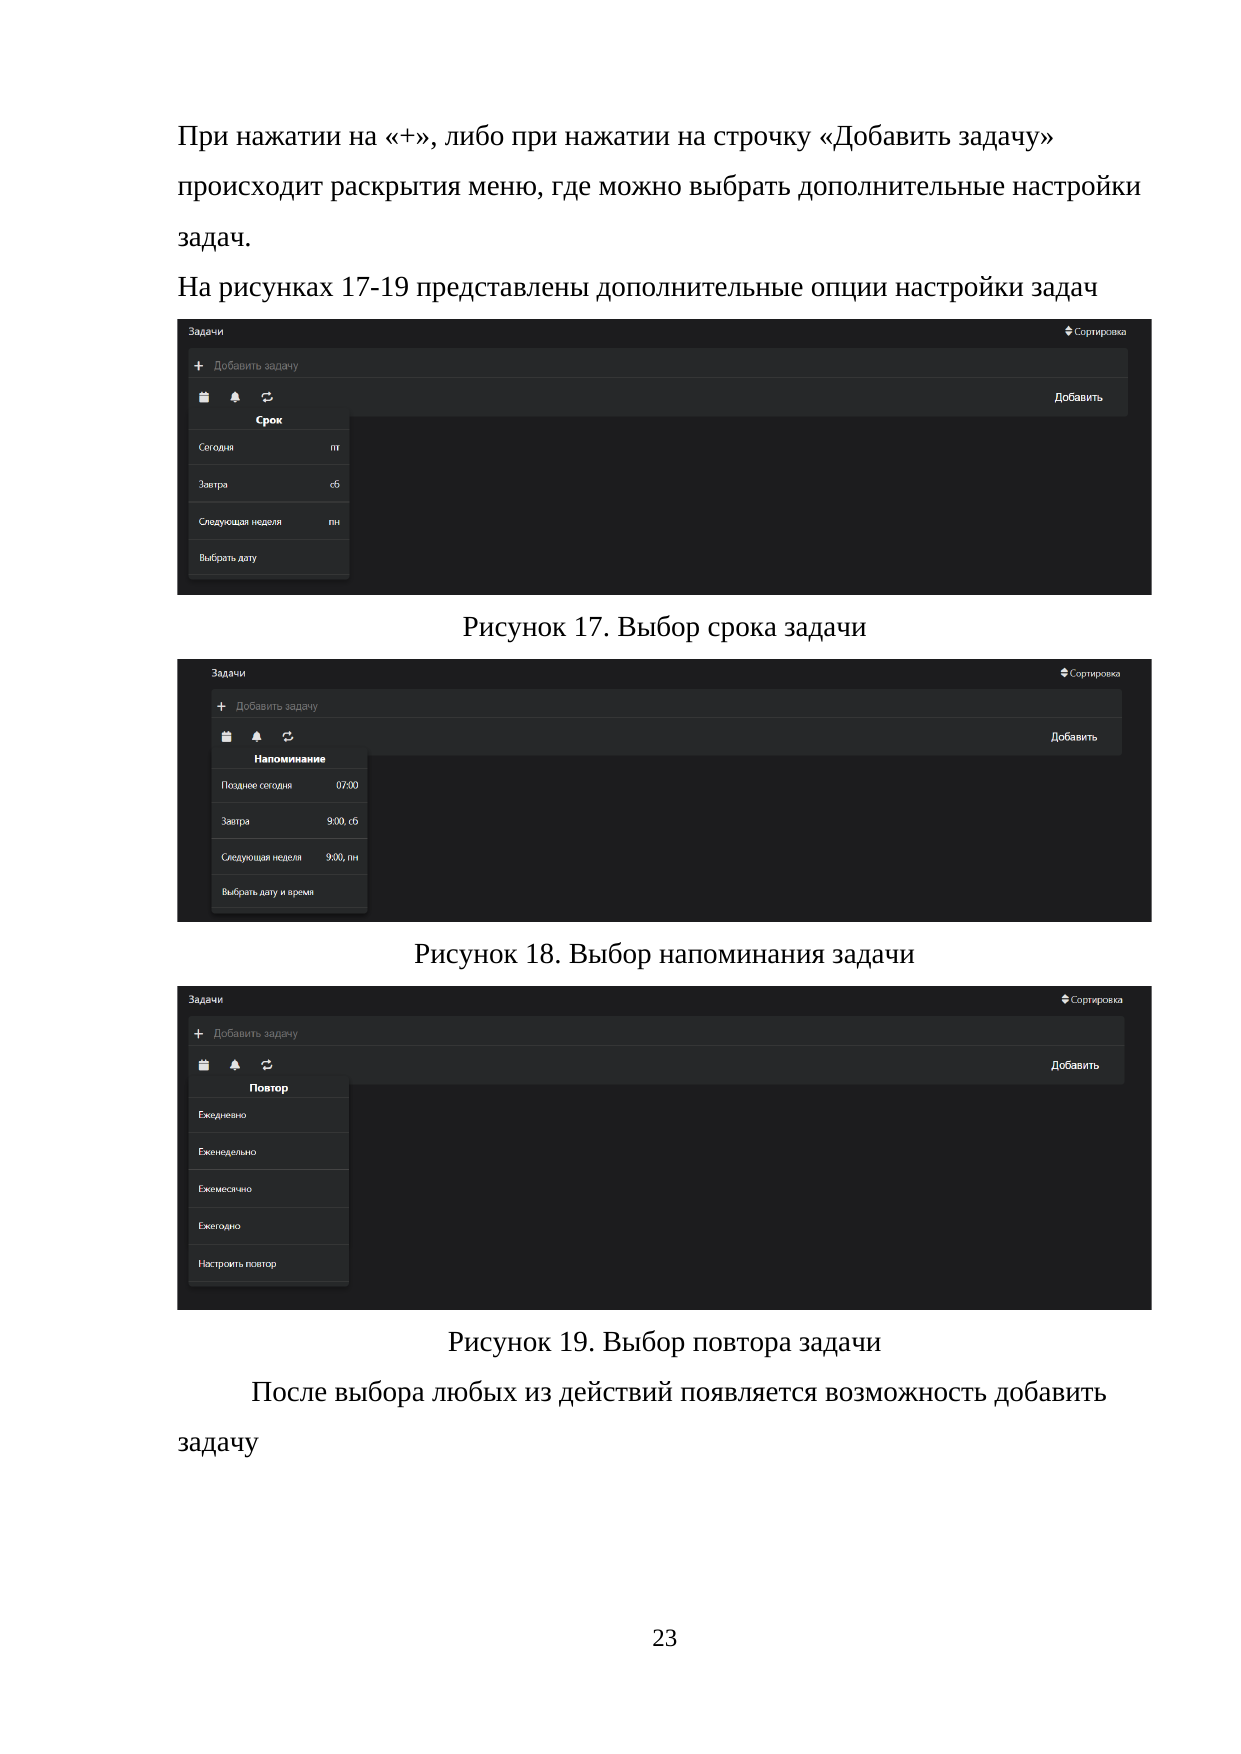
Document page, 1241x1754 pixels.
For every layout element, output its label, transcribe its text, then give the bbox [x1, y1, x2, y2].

picture [177, 319, 1152, 595]
text При нажатии на «+», либо при нажатии на строчку «Добавить задачу» происходит раскрытия меню, где можно выбрать дополнительные настройки задач. [177, 118, 1152, 252]
text На рисунках 17-19 представлены дополнительные опции настройки задач [177, 269, 1152, 303]
picture [177, 659, 1152, 922]
text После выбора любых из действий появляется возможность добавить задачу [177, 1374, 1152, 1458]
text Рисунок 18. Выбор напоминания задачи [177, 936, 1152, 970]
text Рисунок 19. Выбор повтора задачи [177, 1324, 1152, 1357]
picture [177, 986, 1152, 1310]
text Рисунок 17. Выбор срока задачи [177, 609, 1152, 643]
